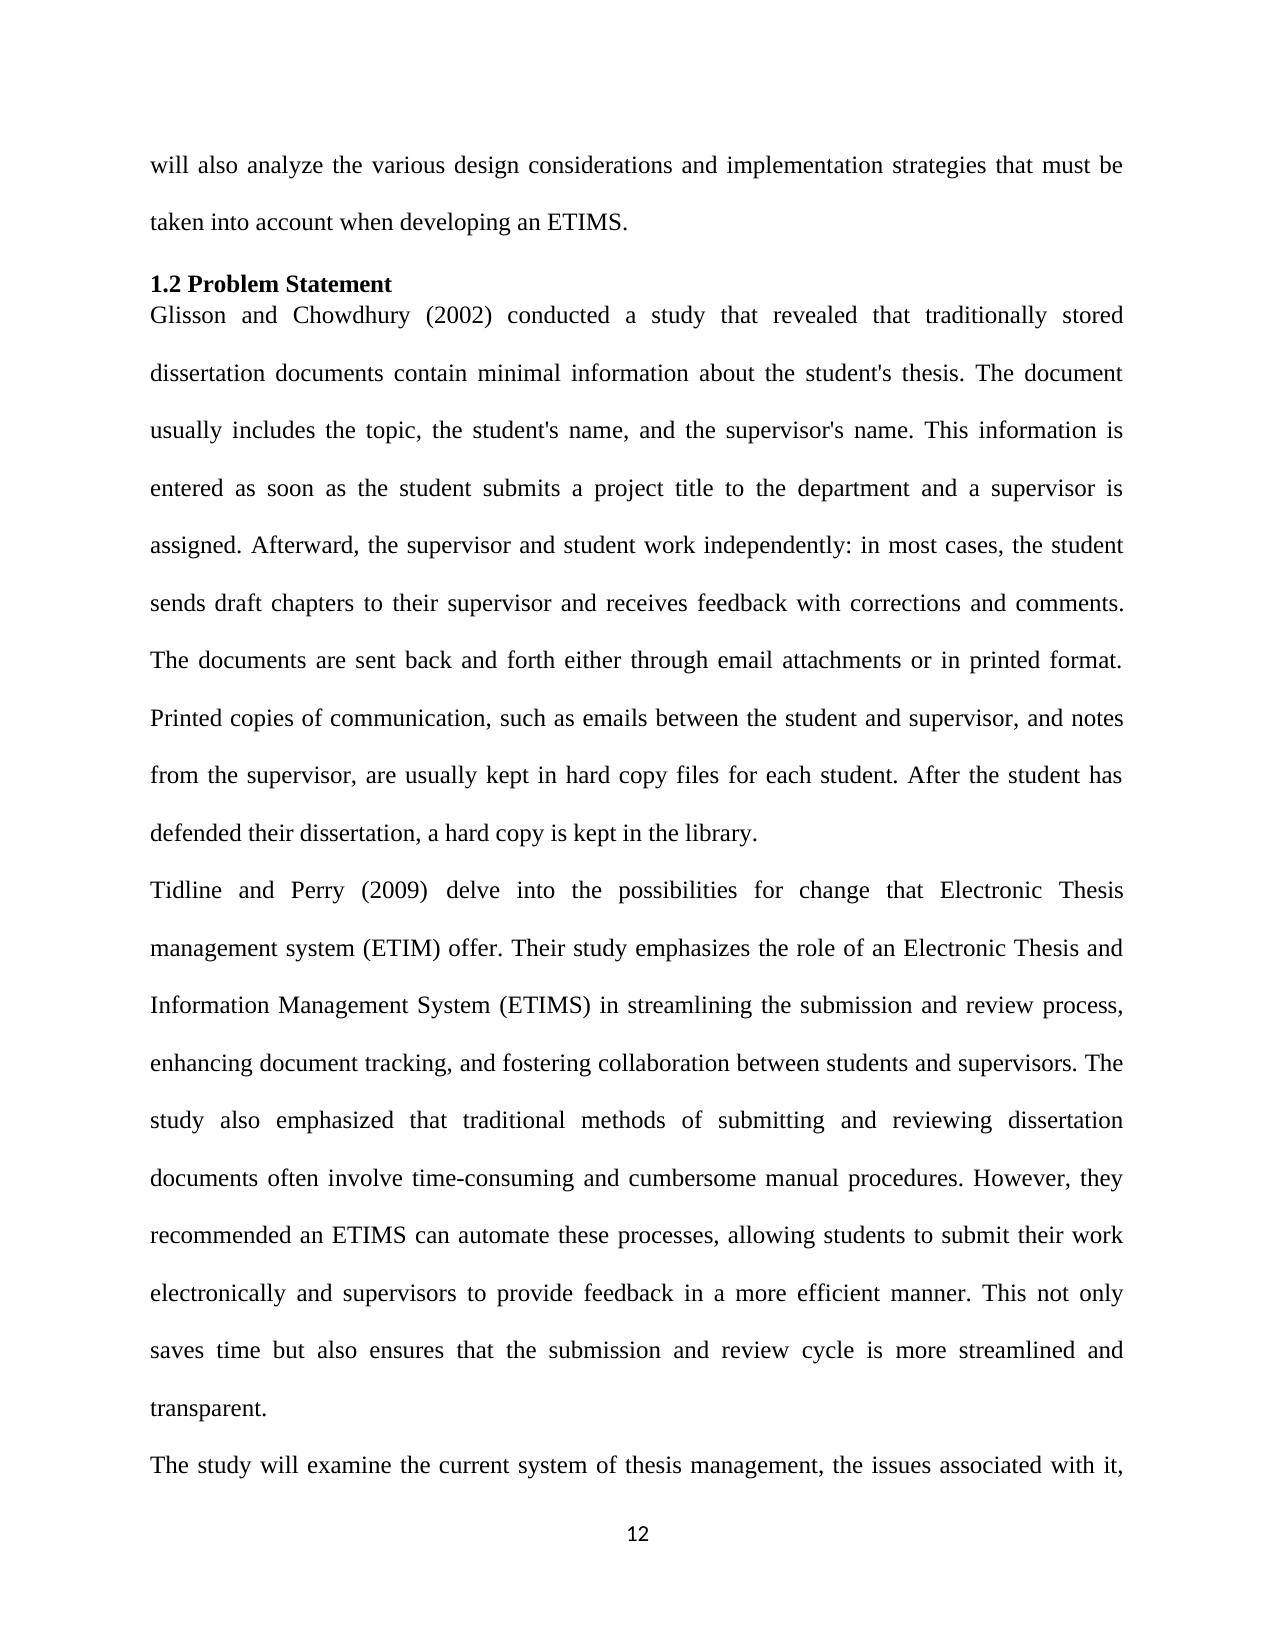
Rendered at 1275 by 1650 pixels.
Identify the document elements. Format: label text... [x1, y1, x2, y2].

text Tidline and Perry (2009) delve into the possibilities for change that Electronic Thesis management system (ETIM) offer. Their study emphasizes the role of an Electronic Thesis and Information Management System (ETIMS) in streamlining the submission and review process, enhancing document tracking, and fostering collaboration between students and supervisors. The study also emphasized that traditional methods of submitting and reviewing dissertation documents often involve time-consuming and cumbersome manual procedures. However, they recommended an ETIMS can automate these processes, allowing students to submit their work electronically and supervisors to provide feedback in a more efficient manner. This not only saves time but also ensures that the submission and review cycle is more streamlined and transparent. [150, 875, 1124, 1421]
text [150, 1450, 1124, 1479]
text will also analyze the various design considerations and implementation strategies that must be taken into account when developing an ETIMS. [150, 150, 1124, 236]
subtitle Problem Statement [150, 269, 1275, 298]
text Glisson and Chowdhury (2002) conducted a study that revealed that traditionally stored dissertation documents contain minimal information about the student's thesis. The document usually includes the topic, the student's name, and the supervisor's name. This information is entered as soon as the student submits a project title to the department and a supervisor is assigned. Afterward, the supervisor and student work independently: in most cases, the student sends draft chapters to their supervisor and receives feedback with corrections and comments. The documents are sent back and forth either through email attachments or in printed format. Printed copies of communication, such as emails between the student and supervisor, and notes from the supervisor, are usually kept in hard copy files for each student. After the student has defended their dissertation, a hard copy is kept in the library. [150, 300, 1124, 846]
